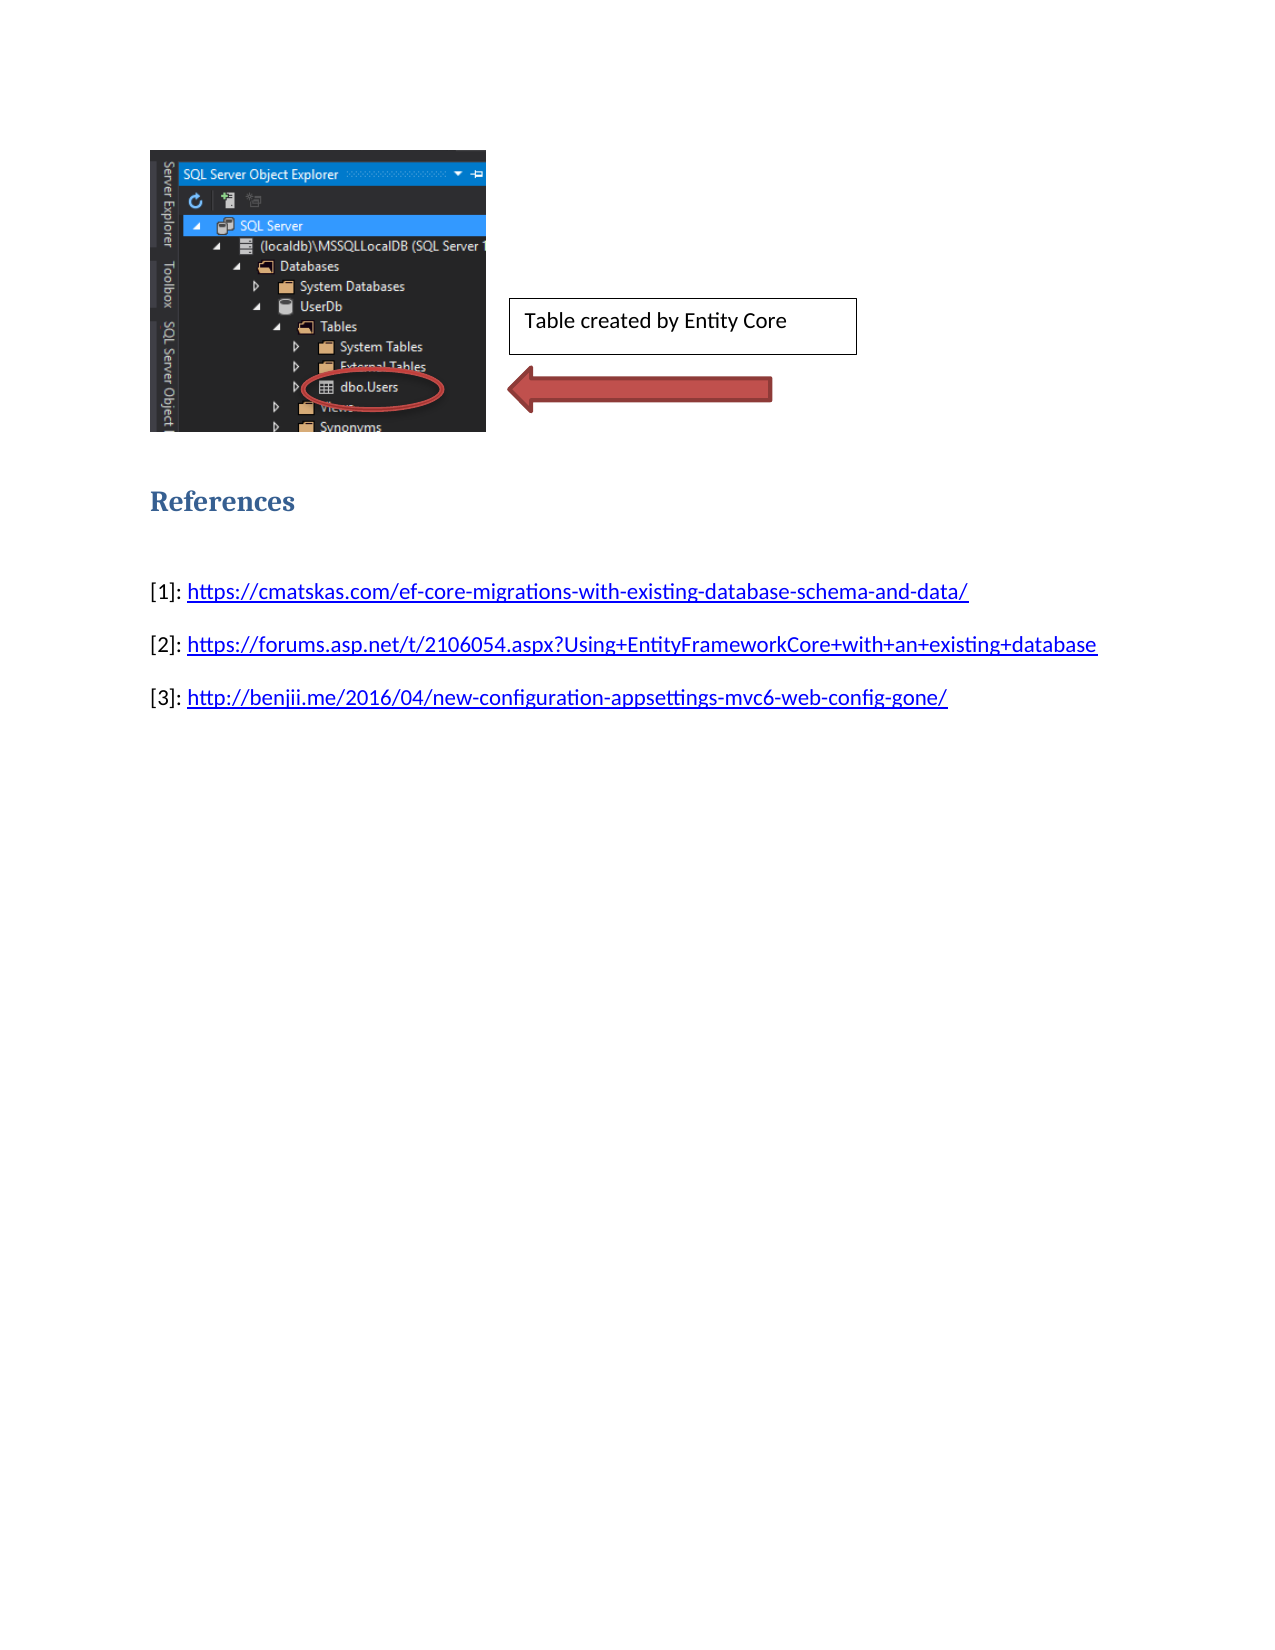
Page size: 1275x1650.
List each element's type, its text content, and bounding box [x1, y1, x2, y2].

text [1]: https://cmatskas.com/ef-core-migrations-with-existing-database-schema-and-data/ [150, 577, 1125, 605]
text [3]: http://benjii.me/2016/04/new-configuration-appsettings-mvc6-web-config-gone/ [150, 683, 1125, 711]
text [2]: https://forums.asp.net/t/2106054.aspx?Using+EntityFrameworkCore+with+an+existing+database [150, 630, 1125, 658]
picture [150, 150, 486, 432]
subtitle References [150, 486, 1125, 519]
